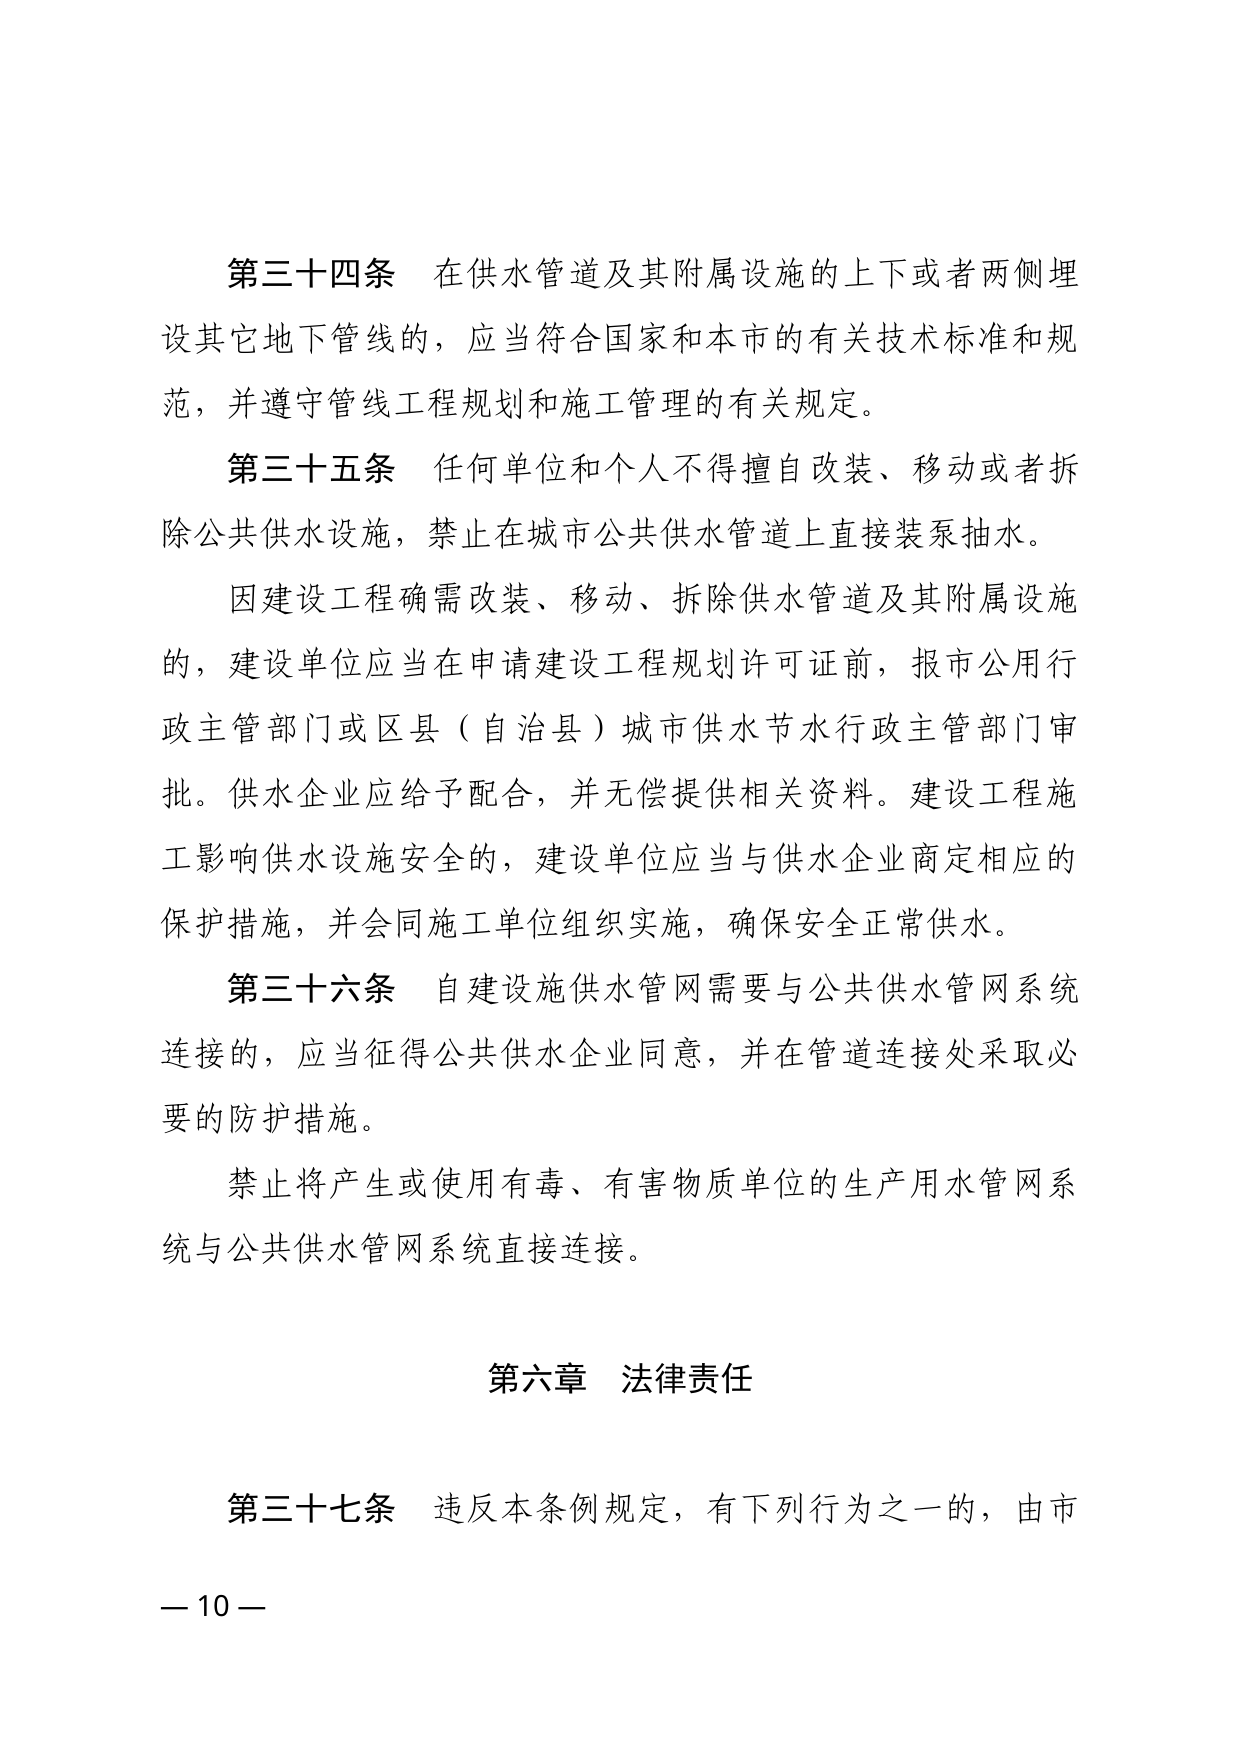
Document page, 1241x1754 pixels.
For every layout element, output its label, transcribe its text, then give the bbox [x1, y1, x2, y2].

text 第三十四条 在供水管道及其附属设施的上下或者两侧埋设其它地下管线的，应当符合国家和本市的有关技术标准和规范，并遵守管线工程规划和施工管理的有关规定。 [159, 239, 1081, 434]
text 因建设工程确需改装、移动、拆除供水管道及其附属设施的，建设单位应当在申请建设工程规划许可证前，报市公用行政主管部门或区县（自治县）城市供水节水行政主管部门审批。供水企业应给予配合，并无偿提供相关资料。建设工程施工影响供水设施安全的，建设单位应当与供水企业商定相应的保护措施，并会同施工单位组织实施，确保安全正常供水。 [159, 564, 1081, 954]
text 第三十五条 任何单位和个人不得擅自改装、移动或者拆除公共供水设施，禁止在城市公共供水管道上直接装泵抽水。 [159, 434, 1081, 564]
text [159, 1474, 1081, 1539]
text 第六章 法律责任 [159, 1344, 1081, 1409]
text 禁止将产生或使用有毒、有害物质单位的生产用水管网系统与公共供水管网系统直接连接。 [159, 1149, 1081, 1279]
text 第三十六条 自建设施供水管网需要与公共供水管网系统连接的，应当征得公共供水企业同意，并在管道连接处采取必要的防护措施。 [159, 954, 1081, 1149]
